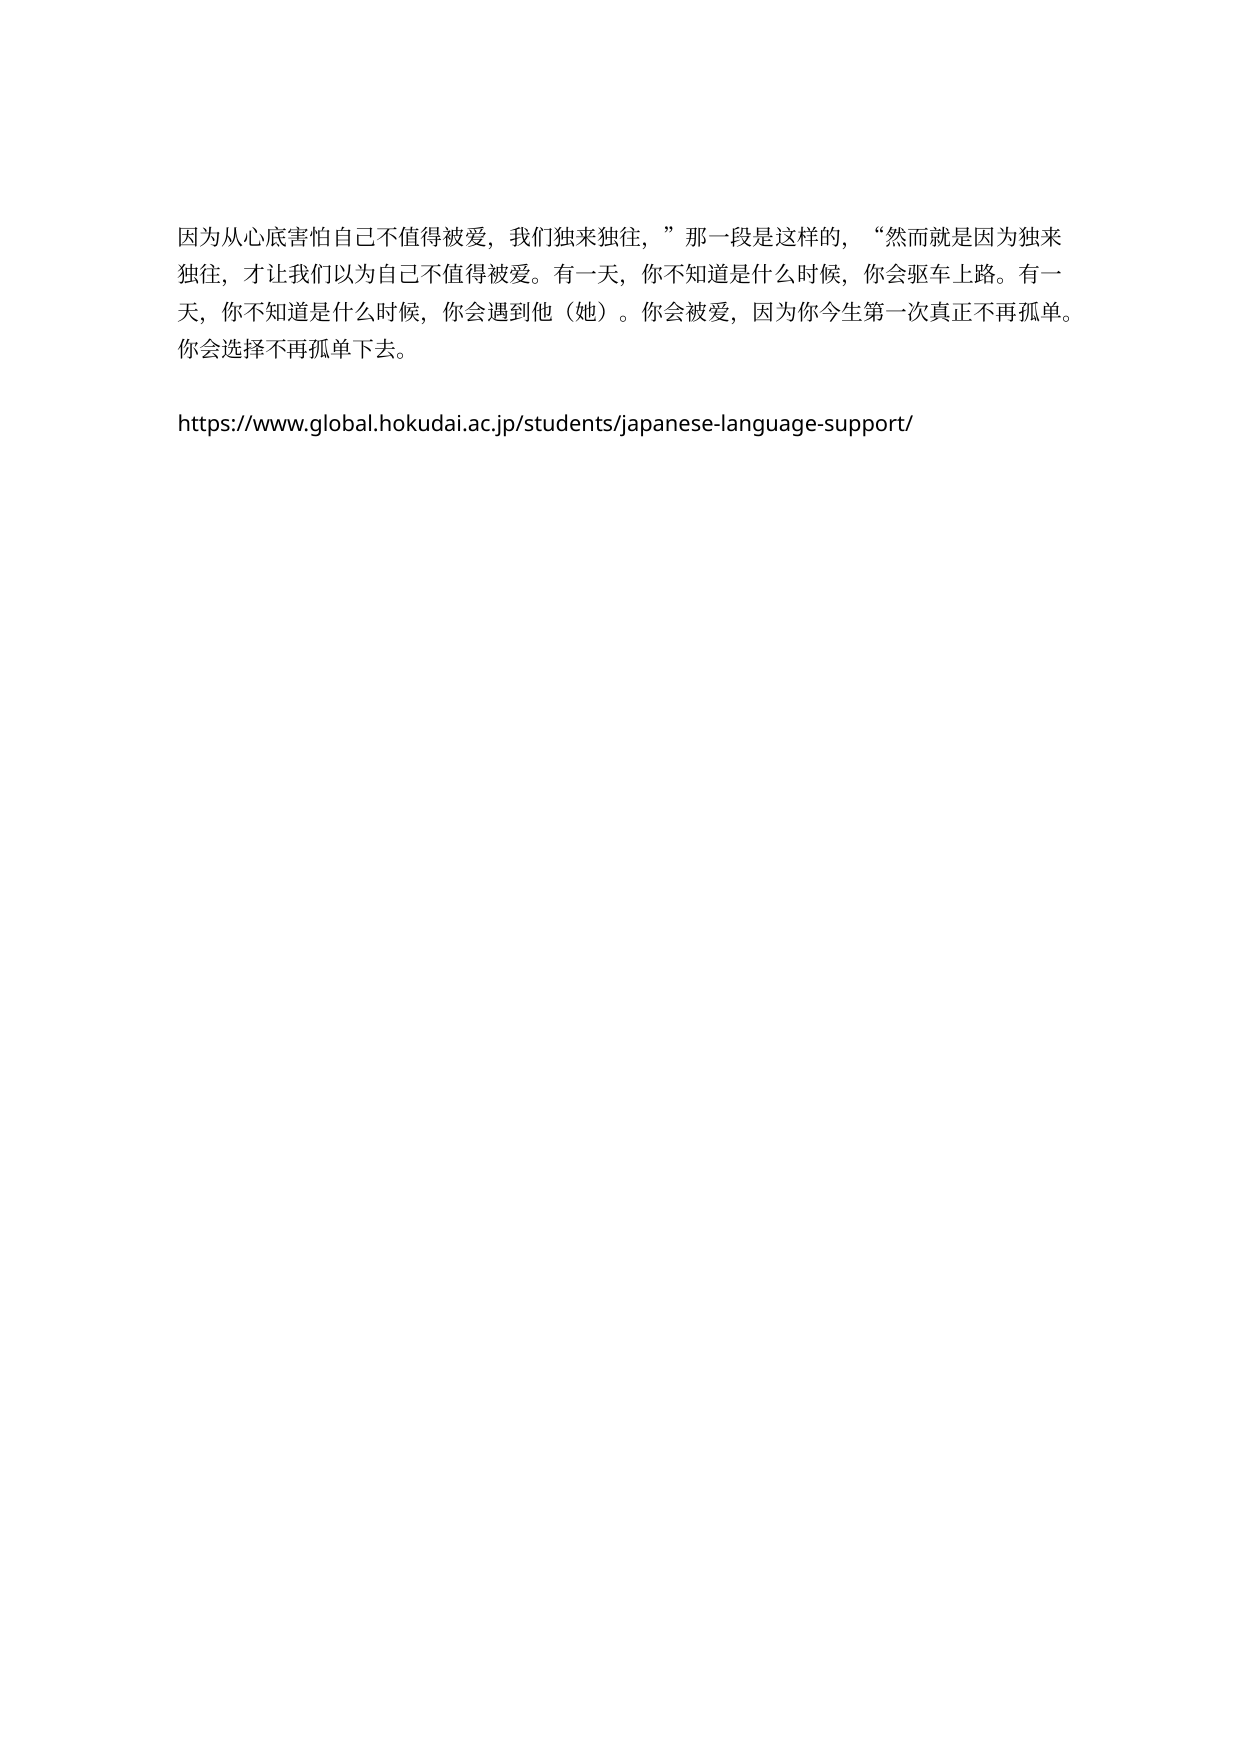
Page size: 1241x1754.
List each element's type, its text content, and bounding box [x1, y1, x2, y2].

text 因为从心底害怕自己不值得被爱，我们独来独往，”那一段是这样的，“然而就是因为独来独往，才让我们以为自己不值得被爱。有一天，你不知道是什么时候，你会驱车上路。有一天，你不知道是什么时候，你会遇到他（她）。你会被爱，因为你今生第一次真正不再孤单。你会选择不再孤单下去。 [177, 217, 1063, 367]
text https://www.global.hokudai.ac.jp/students/japanese-language-support/ [177, 404, 1063, 442]
